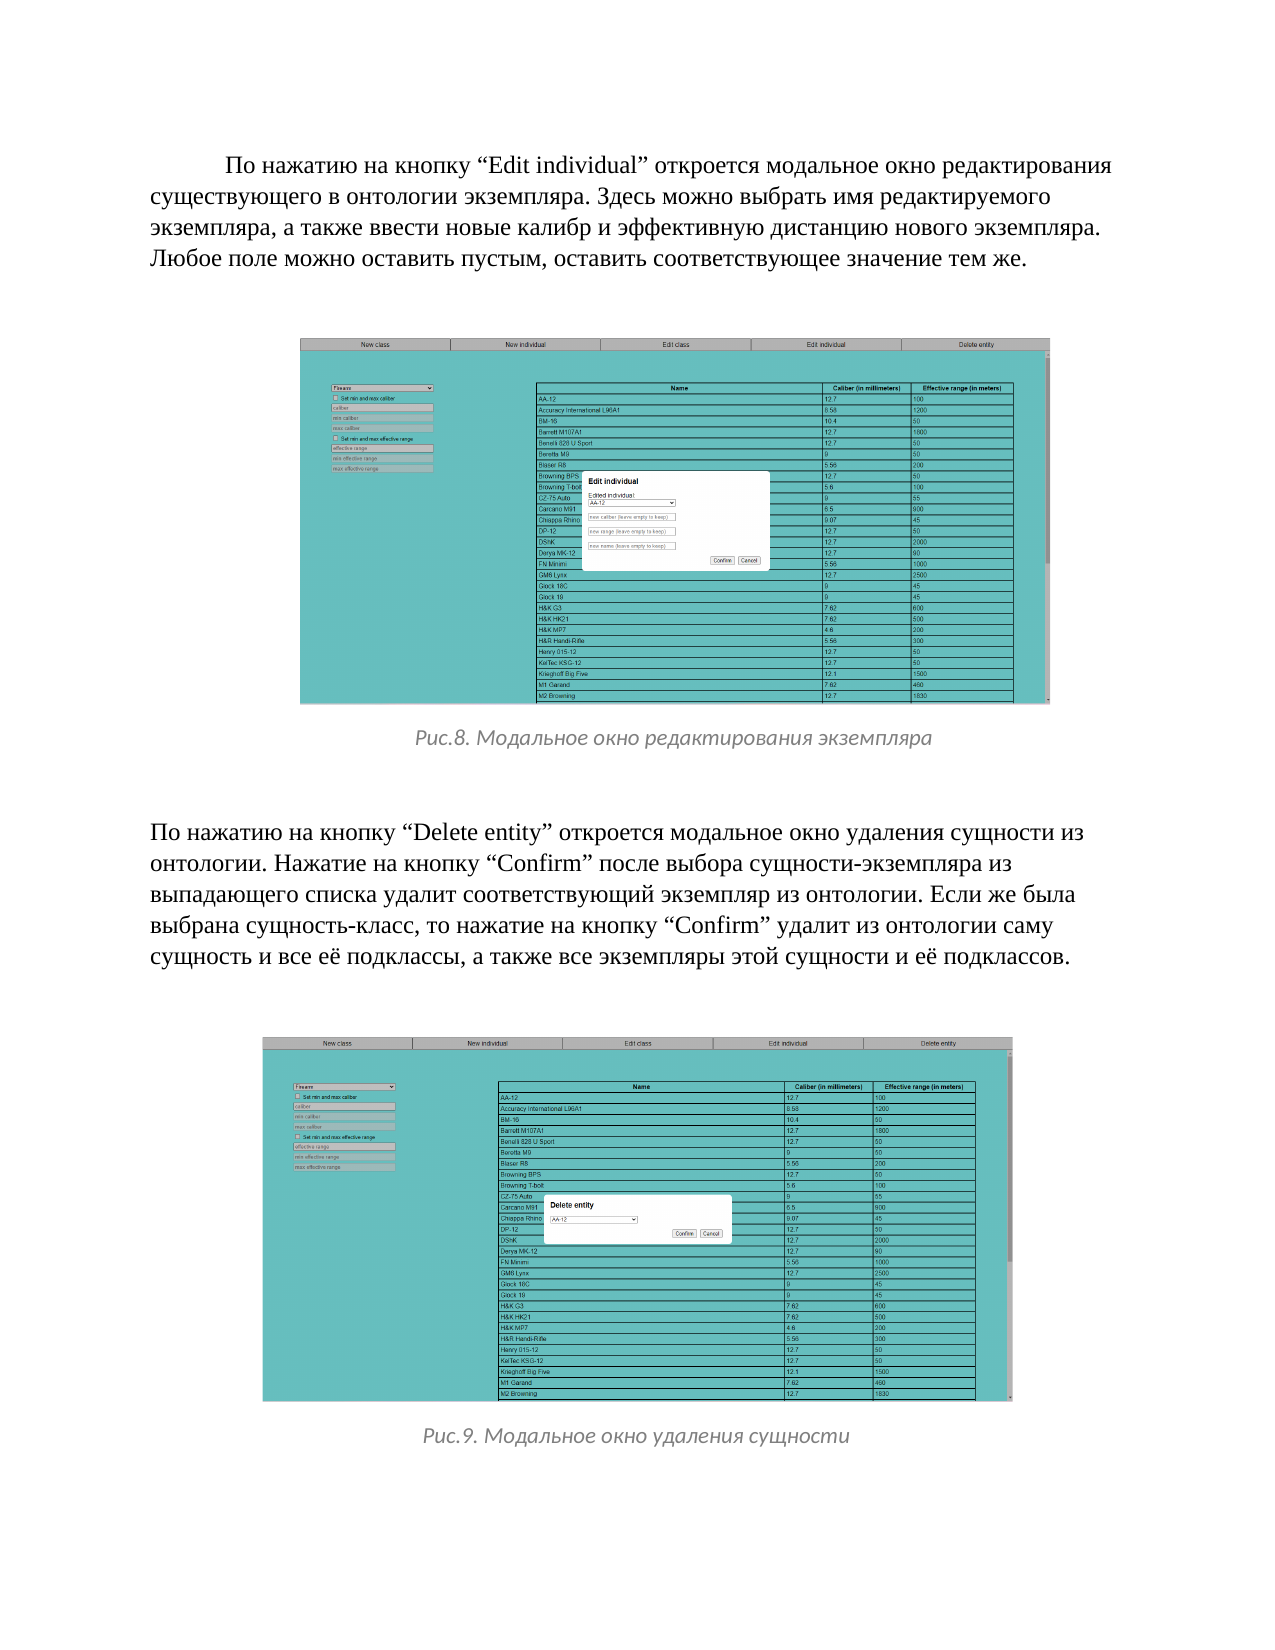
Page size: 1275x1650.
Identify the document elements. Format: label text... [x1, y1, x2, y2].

text По нажатию на кнопку “Delete entity” откроется модальное окно удаления сущности из онтологии. Нажатие на кнопку “Confirm” после выбора сущности-экземпляра из выпадающего списка удалит соответствующий экземпляр из онтологии. Если же была выбрана сущность-класс, то нажатие на кнопку “Confirm” удалит из онтологии саму сущность и все её подклассы, а также все экземпляры этой сущности и её подклассов. [150, 817, 1125, 970]
text По нажатию на кнопку “Edit individual” откроется модальное окно редактирования существующего в онтологии экземпляра. Здесь можно выбрать имя редактируемого экземпляра, а также ввести новые калибр и эффективную дистанцию нового экземпляра. Любое поле можно оставить пустым, оставить соответствующее значение тем же. [150, 150, 1125, 272]
text Рис.9. Модальное окно удаления сущности [150, 1421, 1125, 1449]
text Рис.8. Модальное окно редактирования экземпляра [150, 723, 1125, 751]
